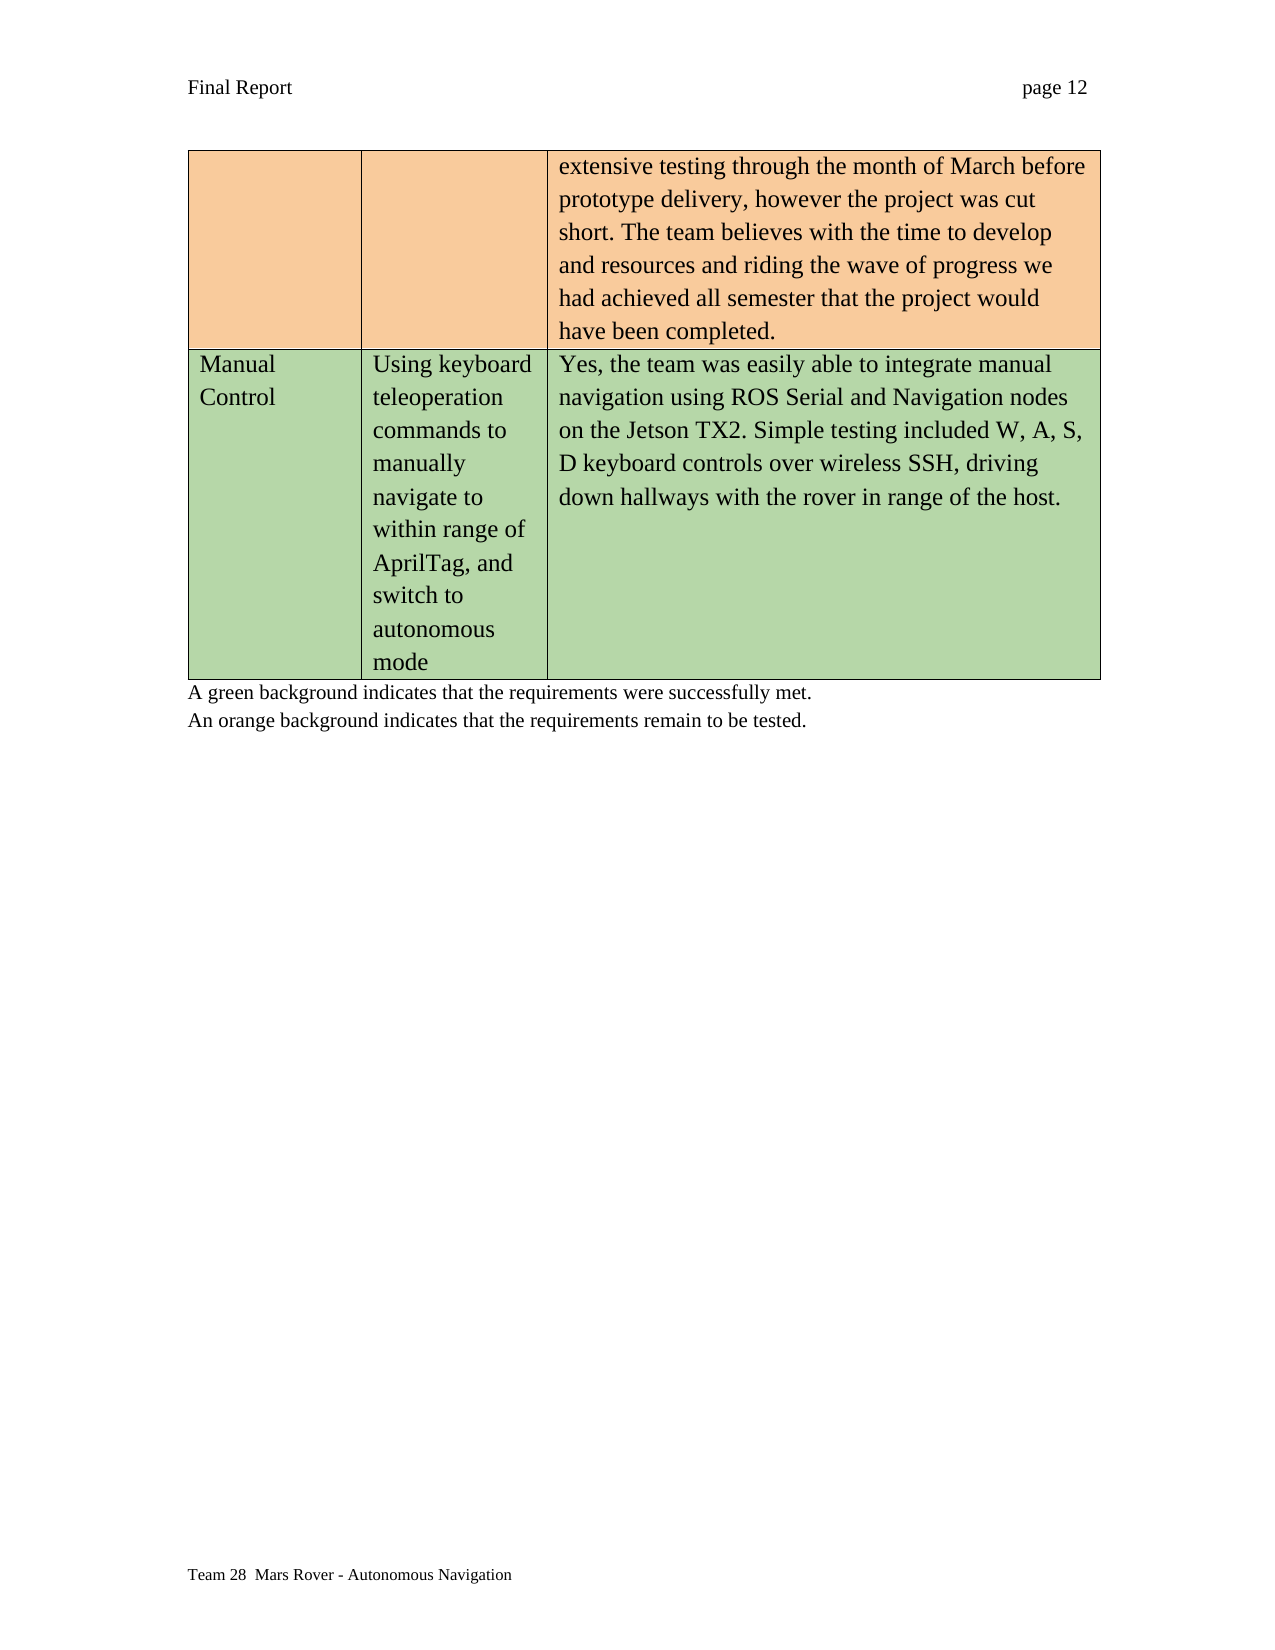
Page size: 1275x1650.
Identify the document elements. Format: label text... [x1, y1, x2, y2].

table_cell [189, 151, 361, 348]
table_cell Yes, the team was easily able to integrate manual navigation using ROS Serial and Navigation nodes on the Jetson TX2. Simple testing included W, A, S, D keyboard controls over wireless SSH, driving down hallways with the rover in range of the host. [548, 350, 1100, 679]
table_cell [548, 151, 1100, 348]
table_cell Manual Control [189, 350, 361, 679]
text An orange background indicates that the requirements remain to be tested. [187, 708, 1087, 732]
table_cell Using keyboard teleoperation commands to manually navigate to within range of AprilTag, and switch to autonomous mode [362, 350, 547, 679]
text A green background indicates that the requirements were successfully met. [187, 680, 1087, 704]
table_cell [362, 151, 547, 348]
